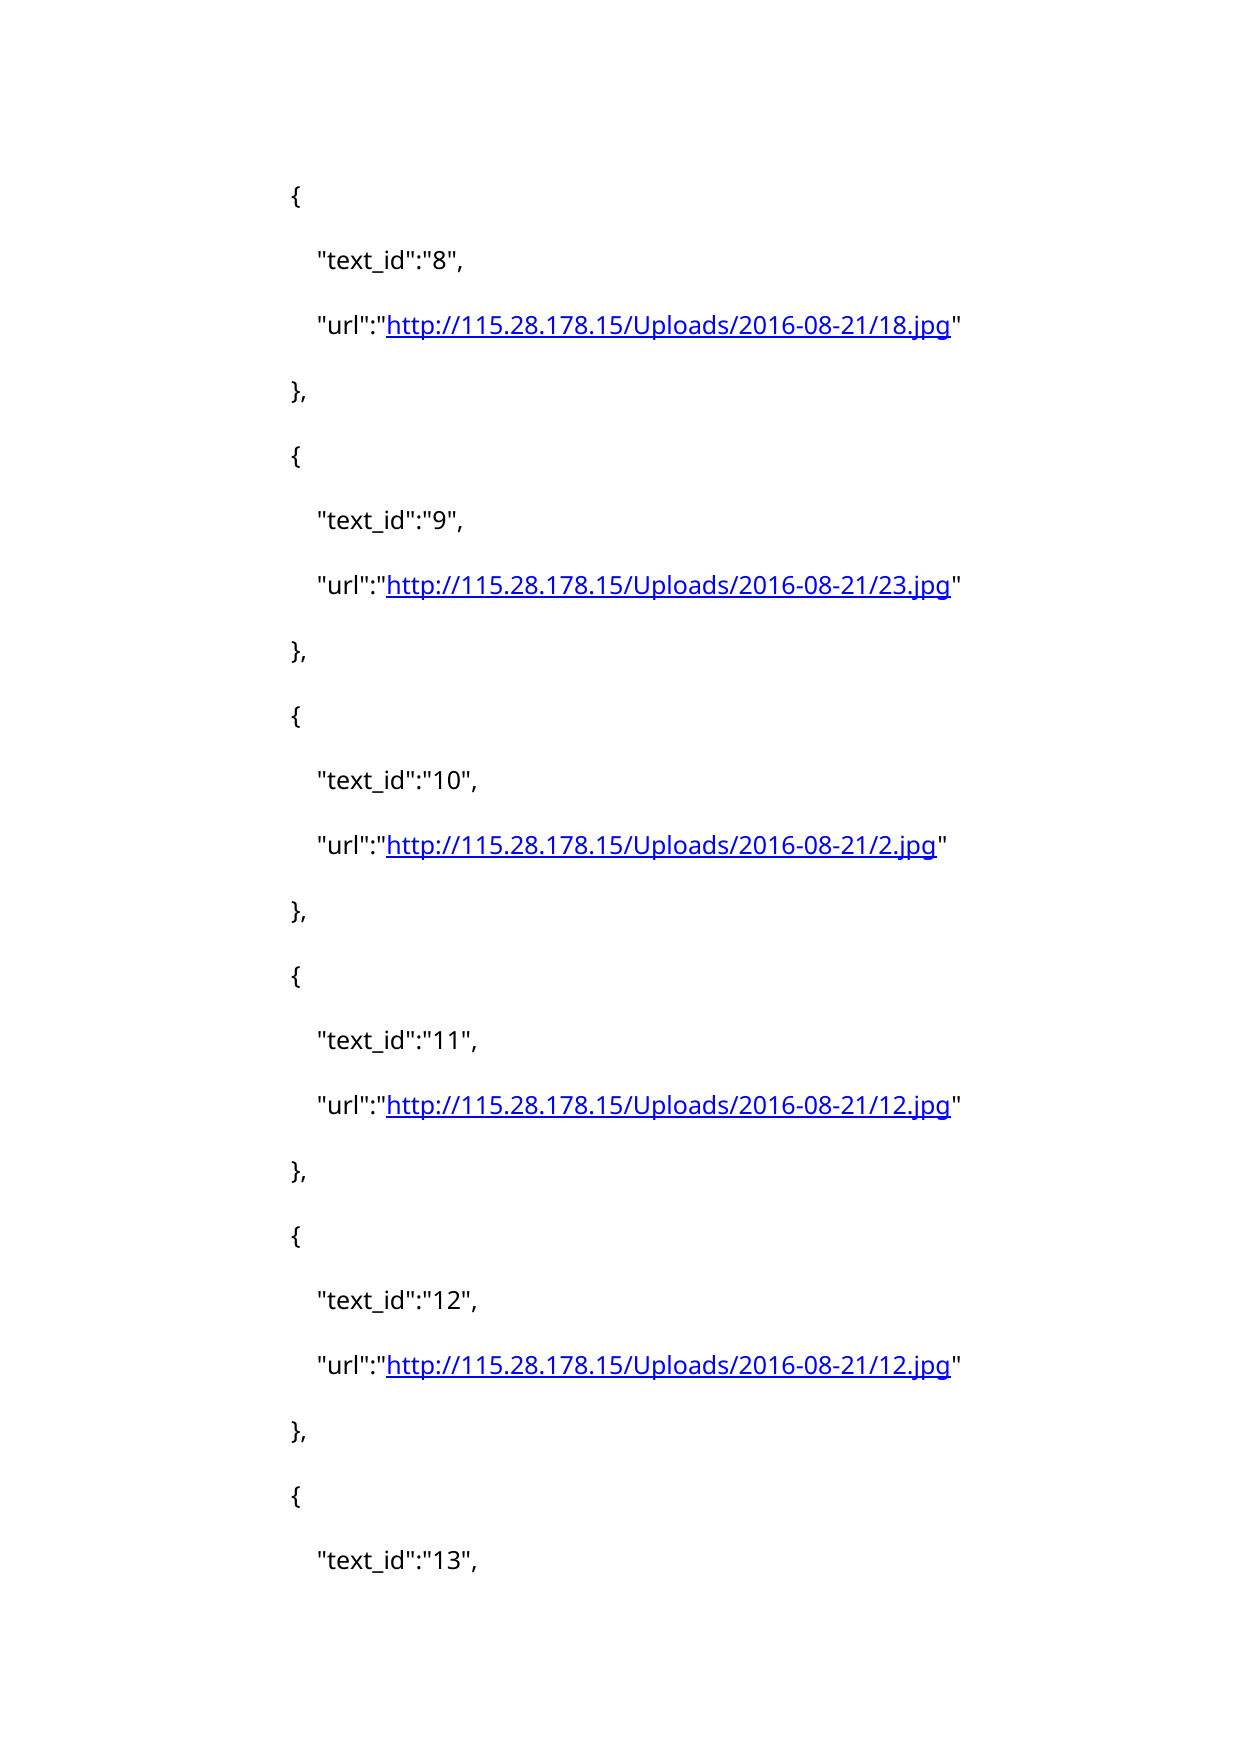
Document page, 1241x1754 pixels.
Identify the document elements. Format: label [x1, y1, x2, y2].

text [187, 162, 1053, 1592]
